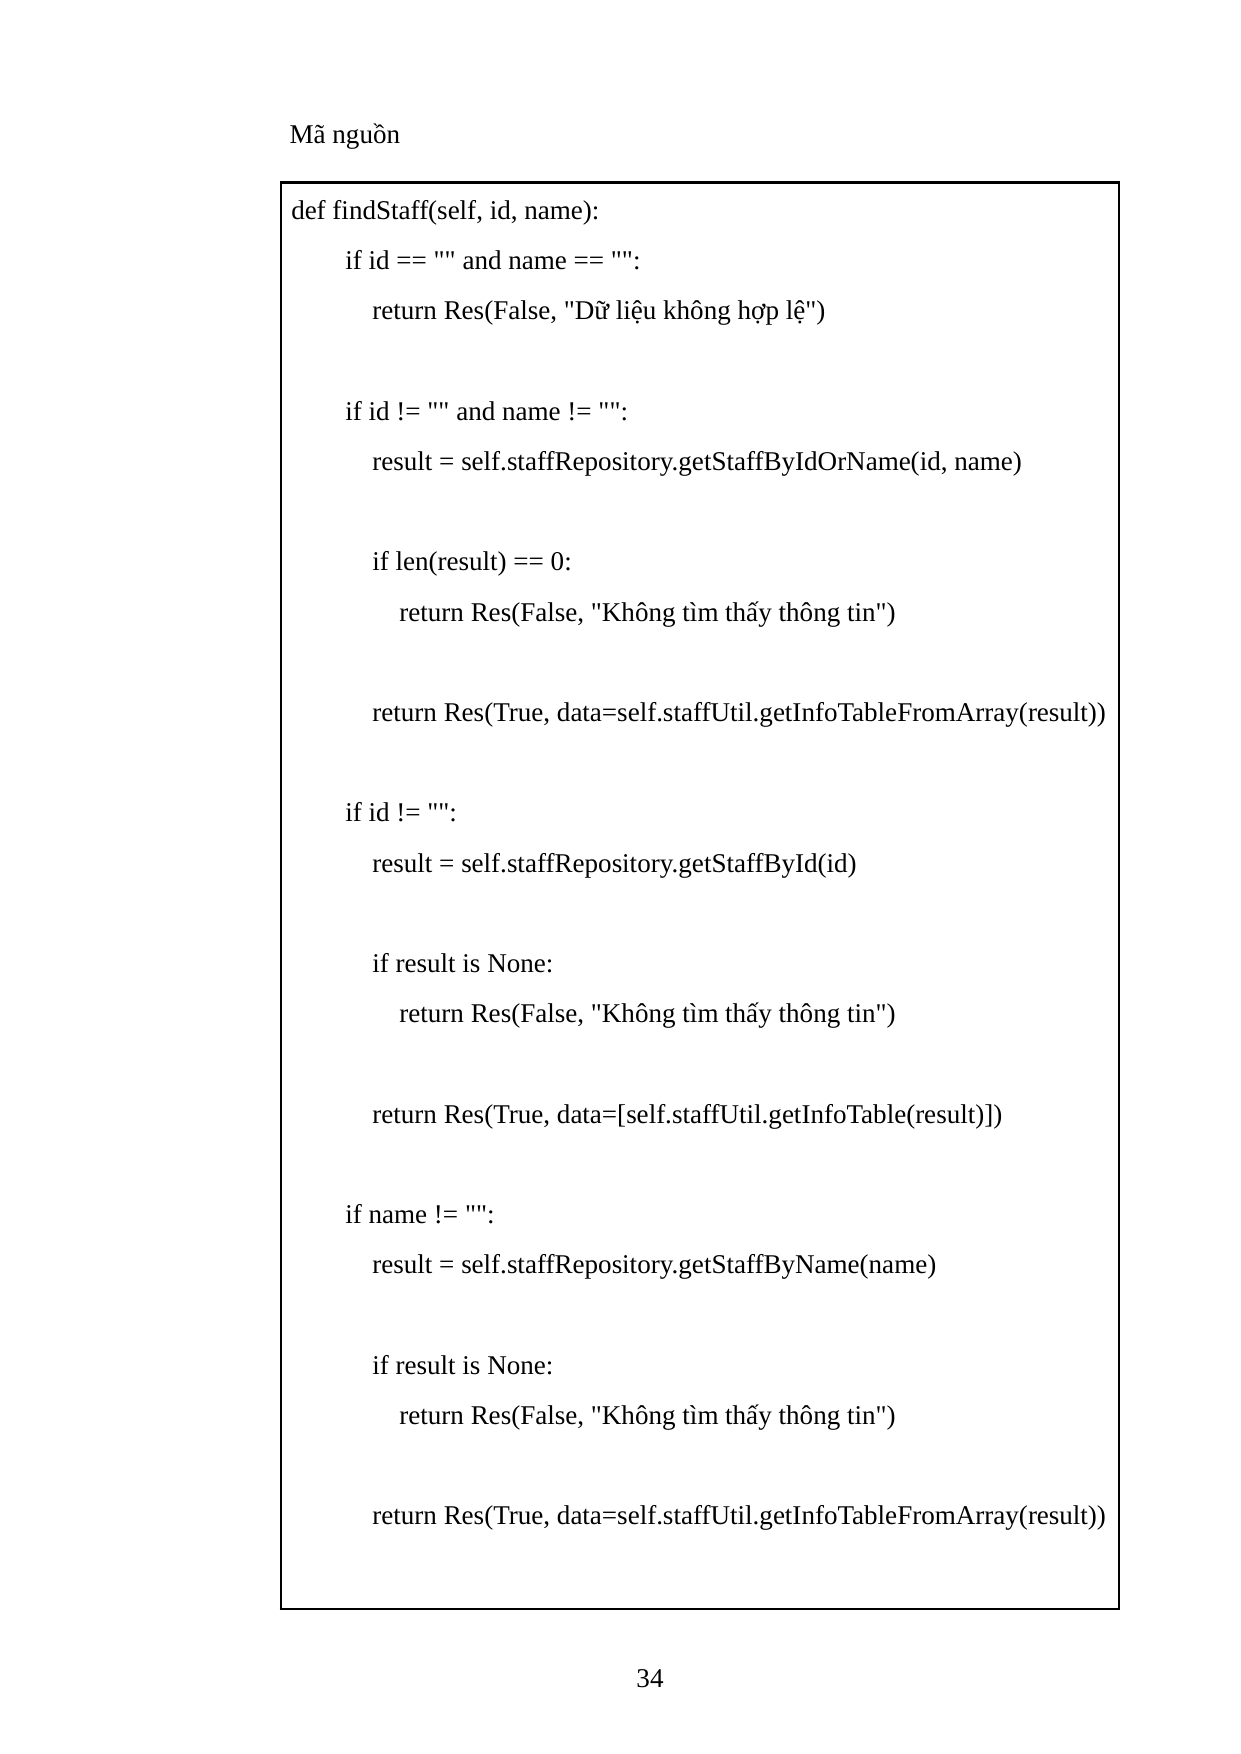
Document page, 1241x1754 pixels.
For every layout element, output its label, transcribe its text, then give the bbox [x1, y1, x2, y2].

text Mã nguồn [214, 118, 1122, 149]
table_header def findStaff(self, id, name): if id == "" and name == "": return Res(False, "Dữ liệu không hợp lệ") if id != "" and name != "": result = self.staffRepository.getStaffByIdOrName(id, name) if len(result) == 0: return Res(False, "Không tìm thấy thông tin") return Res(True, data=self.staffUtil.getInfoTableFromArray(result)) if id != "": result = self.staffRepository.getStaffById(id) if result is None: return Res(False, "Không tìm thấy thông tin") return Res(True, data=[self.staffUtil.getInfoTable(result)]) if name != "": result = self.staffRepository.getStaffByName(name) if result is None: return Res(False, "Không tìm thấy thông tin") return Res(True, data=self.staffUtil.getInfoTableFromArray(result)) [282, 184, 1118, 1608]
